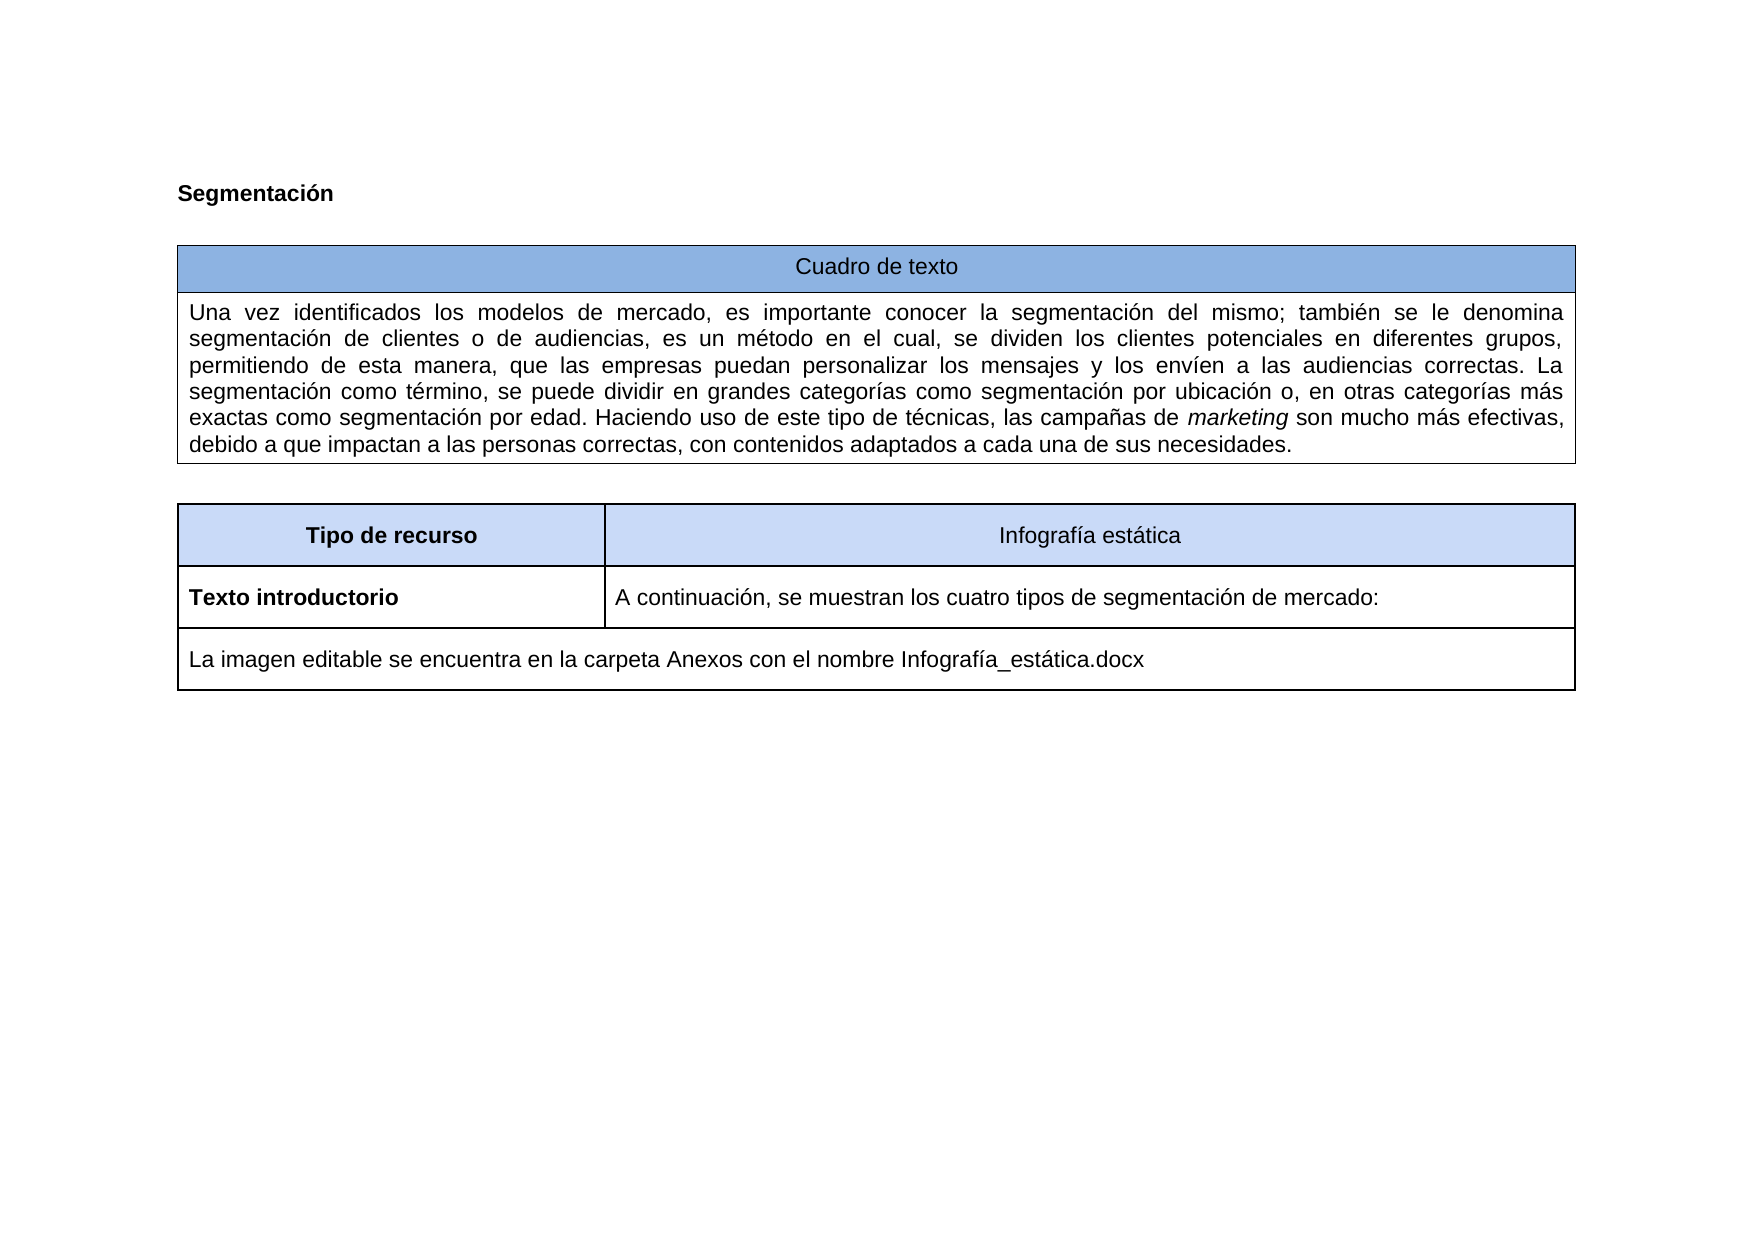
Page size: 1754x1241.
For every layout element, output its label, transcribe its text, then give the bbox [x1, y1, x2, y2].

table_cell A continuación, se muestran los cuatro tipos de segmentación de mercado: [606, 567, 1574, 627]
table_header Infografía estática [606, 505, 1574, 565]
table_cell Una vez identificados los modelos de mercado, es importante conocer la segmentación del mismo; también se le denomina segmentación de clientes o de audiencias, es un método en el cual, se dividen los clientes potenciales en diferentes grupos, permitiendo de esta manera, que las empresas puedan personalizar los mensajes y los envíen a las audiencias correctas. La segmentación como término, se puede dividir en grandes categorías como segmentación por ubicación o, en otras categorías más exactas como segmentación por edad. Haciendo uso de este tipo de técnicas, las campañas de marketing son mucho más efectivas, debido a que impactan a las personas correctas, con contenidos adaptados a cada una de sus necesidades. [178, 293, 1575, 463]
text Segmentación [177, 180, 1577, 207]
table_cell Texto introductorio [179, 567, 604, 627]
table_header Tipo de recurso [179, 505, 604, 565]
table_cell La imagen editable se encuentra en la carpeta Anexos con el nombre Infografía_estática.docx [179, 629, 1574, 688]
table_header Cuadro de texto [178, 246, 1575, 292]
